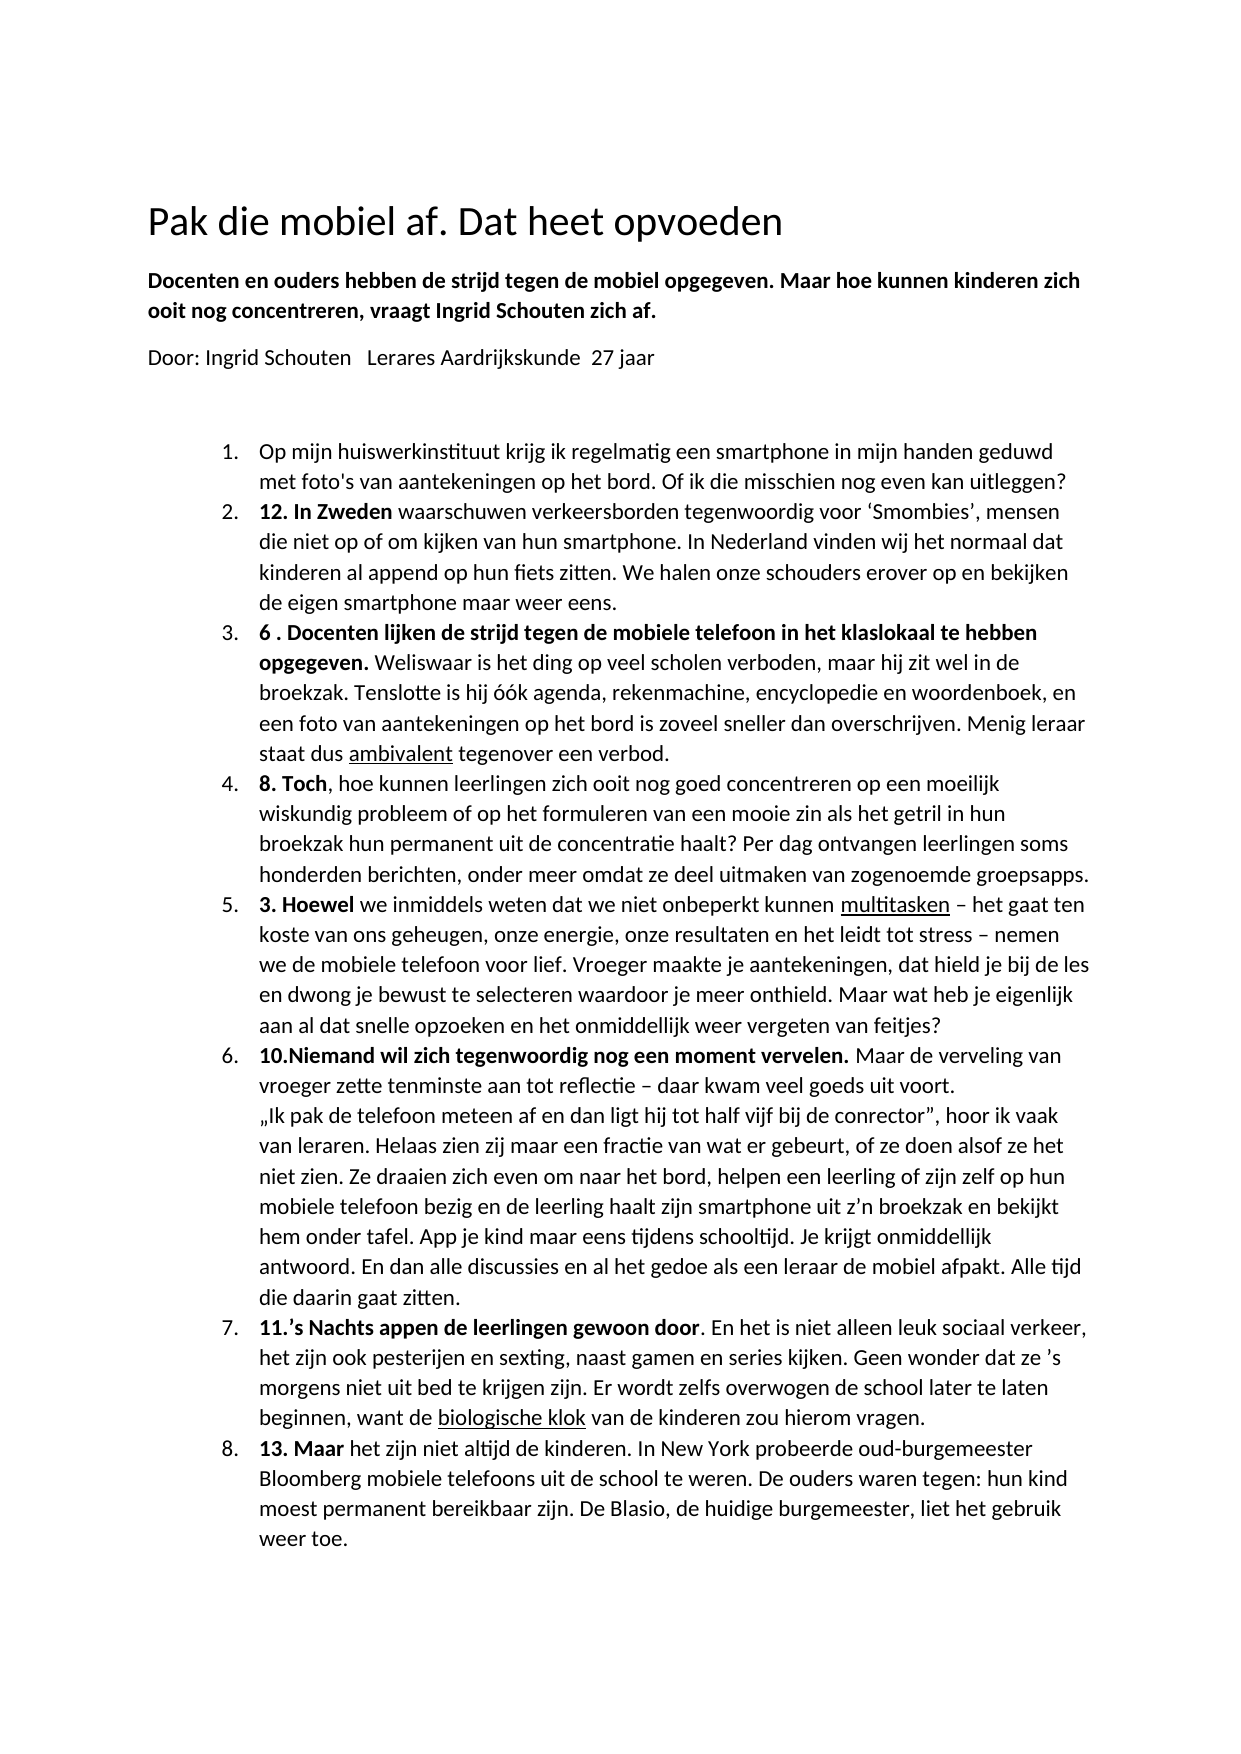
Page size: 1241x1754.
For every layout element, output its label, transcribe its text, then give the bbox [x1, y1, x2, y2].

list 12. In Zweden waarschuwen verkeersborden tegenwoordig voor ‘Smombies’, mensen die niet op of om kijken van hun smartphone. In Nederland vinden wij het normaal dat kinderen al append op hun fiets zitten. We halen onze schouders erover op en bekijken de eigen smartphone maar weer eens. [221, 497, 1093, 616]
text Docenten en ouders hebben de strijd tegen de mobiel opgegeven. Maar hoe kunnen kinderen zich ooit nog concentreren, vraagt Ingrid Schouten zich af. [148, 266, 1093, 324]
list 6 . Docenten lijken de strijd tegen de mobiele telefoon in het klaslokaal te hebben opgegeven. Weliswaar is het ding op veel scholen verboden, maar hij zit wel in de broekzak. Tenslotte is hij óók agenda, rekenmachine, encyclopedie en woordenboek, en een foto van aantekeningen op het bord is zoveel sneller dan overschrijven. Menig leraar staat dus ambivalent tegenover een verbod. [221, 618, 1093, 767]
text Door: Ingrid Schouten Lerares Aardrijkskunde 27 jaar [148, 343, 1093, 371]
list „Ik pak de telefoon meteen af en dan ligt hij tot half vijf bij de conrector”, hoor ik vaak van leraren. Helaas zien zij maar een fractie van wat er gebeurt, of ze doen alsof ze het niet zien. Ze draaien zich even om naar het bord, helpen een leerling of zijn zelf op hun mobiele telefoon bezig en de leerling haalt zijn smartphone uit z’n broekzak en bekijkt hem onder tafel. App je kind maar eens tijdens schooltijd. Je krijgt onmiddellijk antwoord. En dan alle discussies en al het gedoe als een leraar de mobiel afpakt. Alle tijd die daarin gaat zitten. [259, 1101, 1093, 1311]
list 10.Niemand wil zich tegenwoordig nog een moment vervelen. Maar de verveling van vroeger zette tenminste aan tot reflectie – daar kwam veel goeds uit voort. [221, 1041, 1093, 1099]
list 11.’s Nachts appen de leerlingen gewoon door. En het is niet alleen leuk sociaal verkeer, het zijn ook pesterijen en sexting, naast gamen en series kijken. Geen wonder dat ze ’s morgens niet uit bed te krijgen zijn. Er wordt zelfs overwogen de school later te laten beginnen, want de biologische klok van de kinderen zou hierom vragen. [221, 1313, 1093, 1432]
list 13. Maar het zijn niet altijd de kinderen. In New York probeerde oud-burgemeester Bloomberg mobiele telefoons uit de school te weren. De ouders waren tegen: hun kind moest permanent bereikbaar zijn. De Blasio, de huidige burgemeester, liet het gebruik weer toe. [221, 1434, 1093, 1552]
text Pak die mobiel af. Dat heet opvoeden [148, 194, 1093, 245]
list 8. Toch, hoe kunnen leerlingen zich ooit nog goed concentreren op een moeilijk wiskundig probleem of op het formuleren van een mooie zin als het getril in hun broekzak hun permanent uit de concentratie haalt? Per dag ontvangen leerlingen soms honderden berichten, onder meer omdat ze deel uitmaken van zogenoemde groepsapps. [221, 769, 1093, 888]
list 3. Hoewel we inmiddels weten dat we niet onbeperkt kunnen multitasken – het gaat ten koste van ons geheugen, onze energie, onze resultaten en het leidt tot stress – nemen we de mobiele telefoon voor lief. Vroeger maakte je aantekeningen, dat hield je bij de les en dwong je bewust te selecteren waardoor je meer onthield. Maar wat heb je eigenlijk aan al dat snelle opzoeken en het onmiddellijk weer vergeten van feitjes? [221, 890, 1093, 1039]
list Op mijn huiswerkinstituut krijg ik regelmatig een smartphone in mijn handen geduwd met foto's van aantekeningen op het bord. Of ik die misschien nog even kan uitleggen? [221, 437, 1093, 495]
